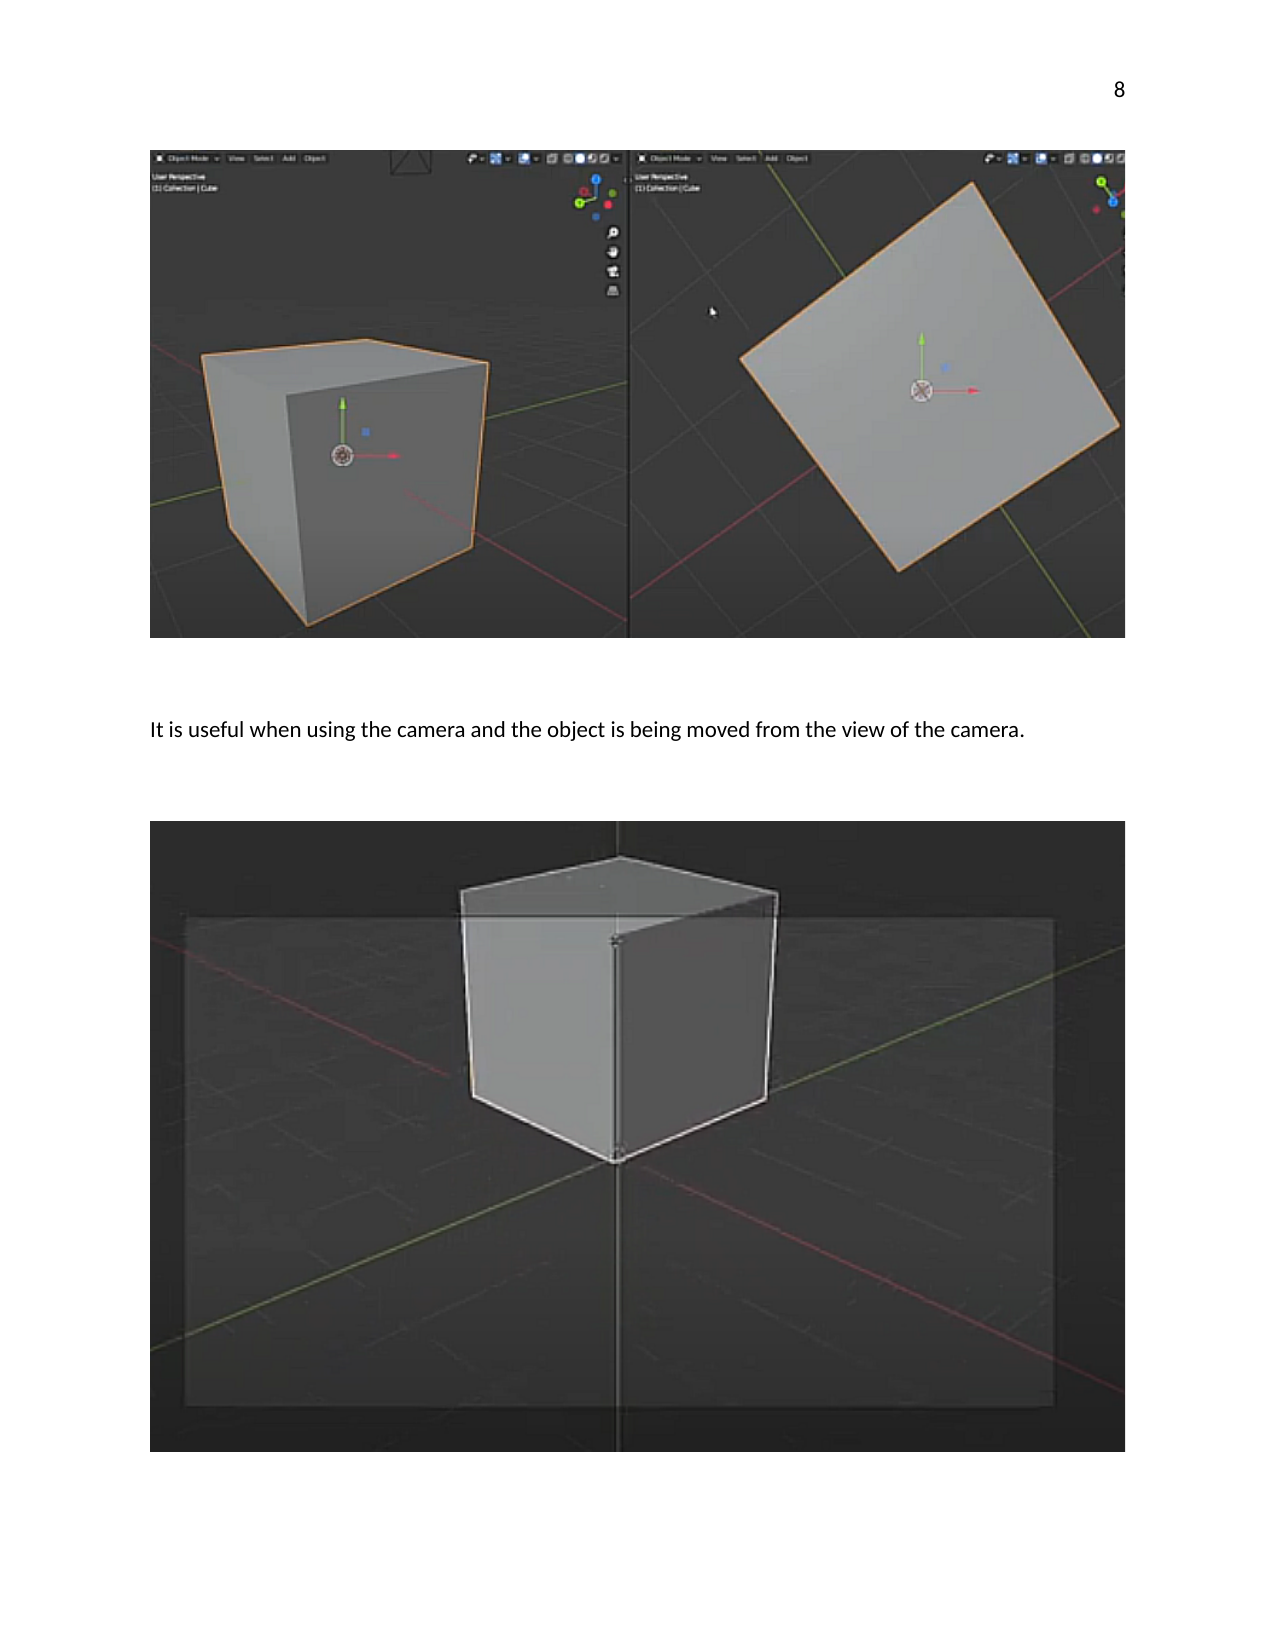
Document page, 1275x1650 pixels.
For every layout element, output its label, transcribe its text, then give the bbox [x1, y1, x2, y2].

picture [150, 150, 1125, 638]
picture [150, 821, 1125, 1452]
text It is useful when using the camera and the object is being moved from the view of the camera. [150, 716, 1125, 743]
